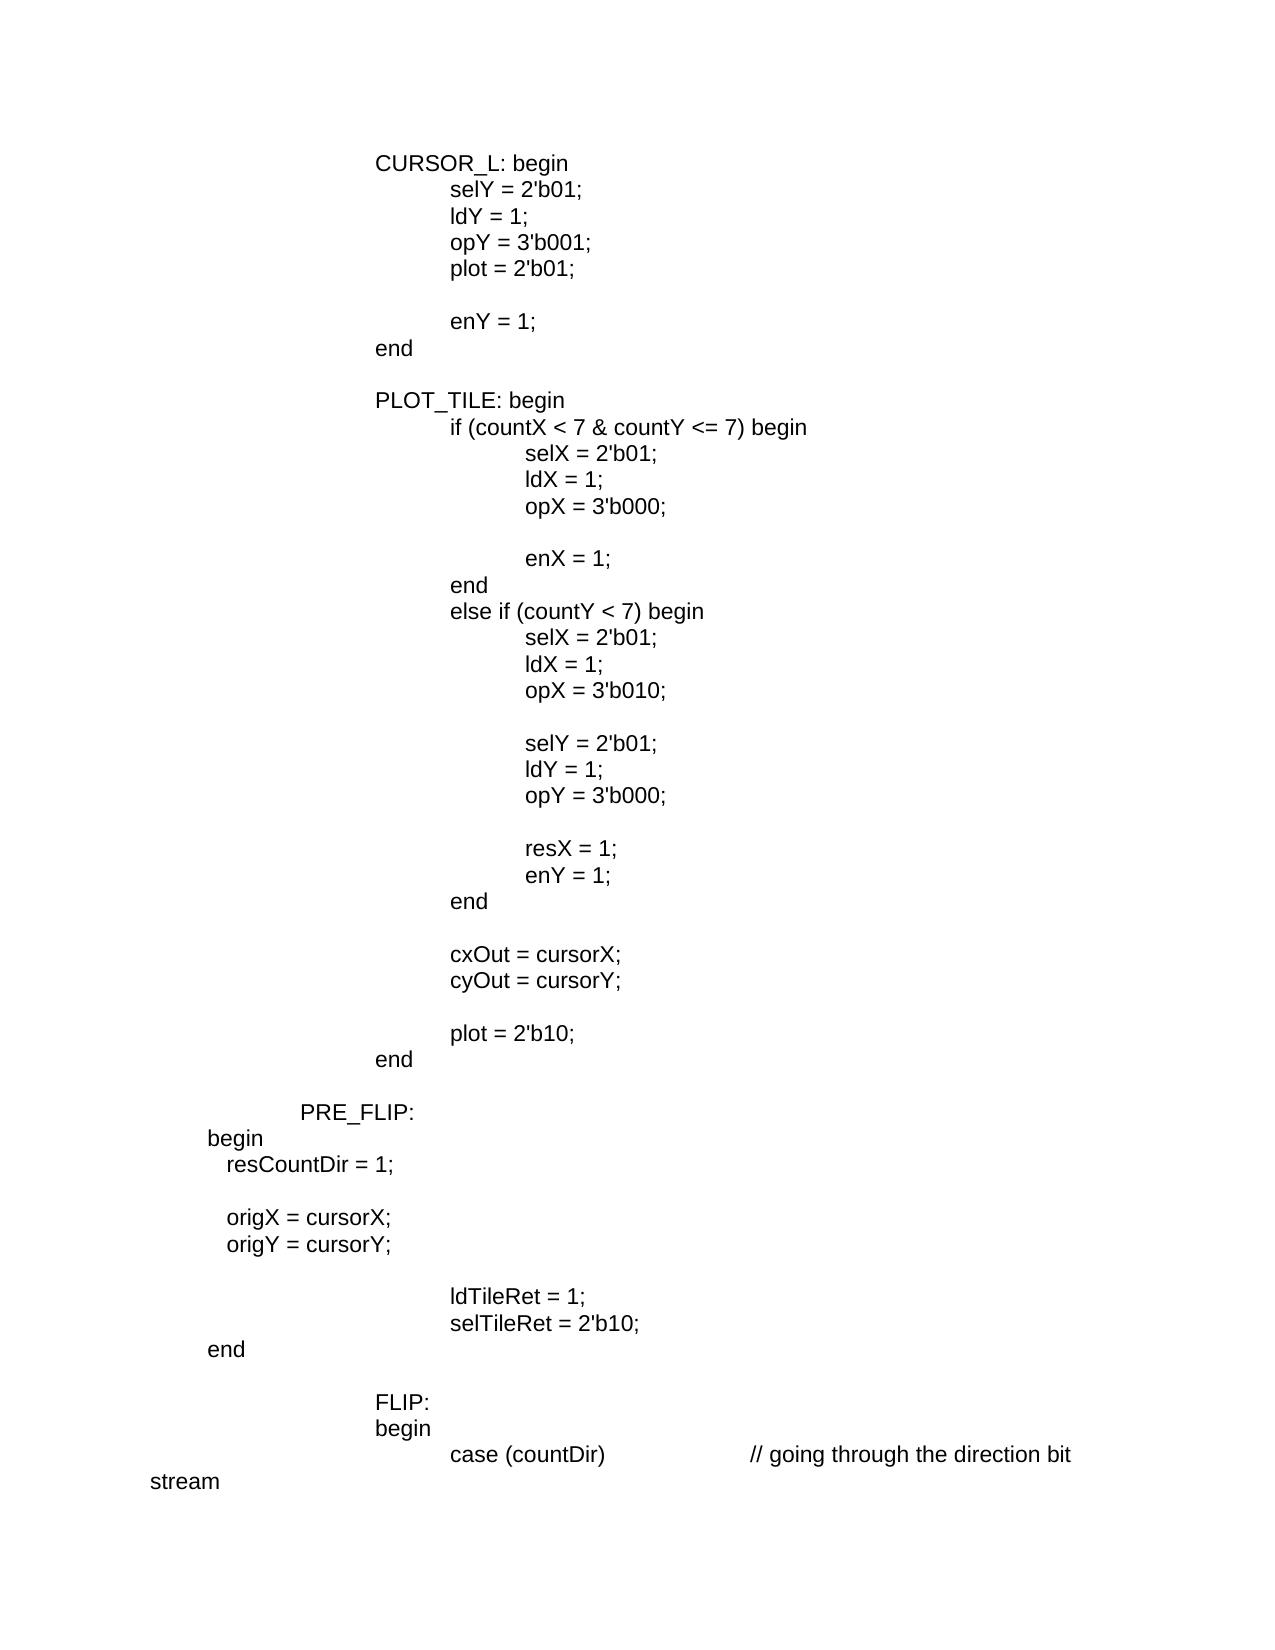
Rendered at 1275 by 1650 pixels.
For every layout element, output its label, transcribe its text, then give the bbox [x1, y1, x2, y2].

text begin [150, 1415, 1125, 1441]
text else if (countY < 7) begin [150, 598, 1125, 624]
text origX = cursorX; [150, 1204, 1125, 1231]
text opX = 3'b000; [150, 493, 1125, 519]
text end [150, 1336, 1125, 1362]
text CURSOR_L: begin [150, 150, 1125, 176]
text if (countX < 7 & countY <= 7) begin [150, 413, 1125, 440]
text plot = 2'b10; [150, 1020, 1125, 1046]
text PRE_FLIP: [150, 1099, 1125, 1125]
text resCountDir = 1; [150, 1151, 1125, 1178]
text PLOT_TILE: begin [150, 387, 1125, 413]
text opX = 3'b010; [150, 677, 1125, 703]
text FLIP: [150, 1389, 1125, 1415]
text selX = 2'b01; [150, 440, 1125, 466]
text end [150, 572, 1125, 598]
text resX = 1; [150, 835, 1125, 862]
text ldX = 1; [150, 651, 1125, 677]
text case (countDir) // going through the direction bit stream [150, 1441, 1125, 1494]
text opY = 3'b001; [150, 229, 1125, 255]
text cxOut = cursorX; [150, 941, 1125, 967]
text ldY = 1; [150, 756, 1125, 782]
text end [150, 334, 1125, 361]
text ldY = 1; [150, 203, 1125, 229]
text end [150, 1046, 1125, 1072]
text selY = 2'b01; [150, 176, 1125, 203]
text enY = 1; [150, 308, 1125, 334]
text cyOut = cursorY; [150, 967, 1125, 993]
text ldX = 1; [150, 466, 1125, 493]
text ldTileRet = 1; [150, 1283, 1125, 1309]
text plot = 2'b01; [150, 255, 1125, 282]
text opY = 3'b000; [150, 782, 1125, 809]
text begin [150, 1125, 1125, 1151]
text enY = 1; [150, 862, 1125, 888]
text selX = 2'b01; [150, 624, 1125, 651]
text enX = 1; [150, 545, 1125, 572]
text selY = 2'b01; [150, 730, 1125, 756]
text end [150, 888, 1125, 914]
text selTileRet = 2'b10; [150, 1309, 1125, 1336]
text origY = cursorY; [150, 1231, 1125, 1257]
